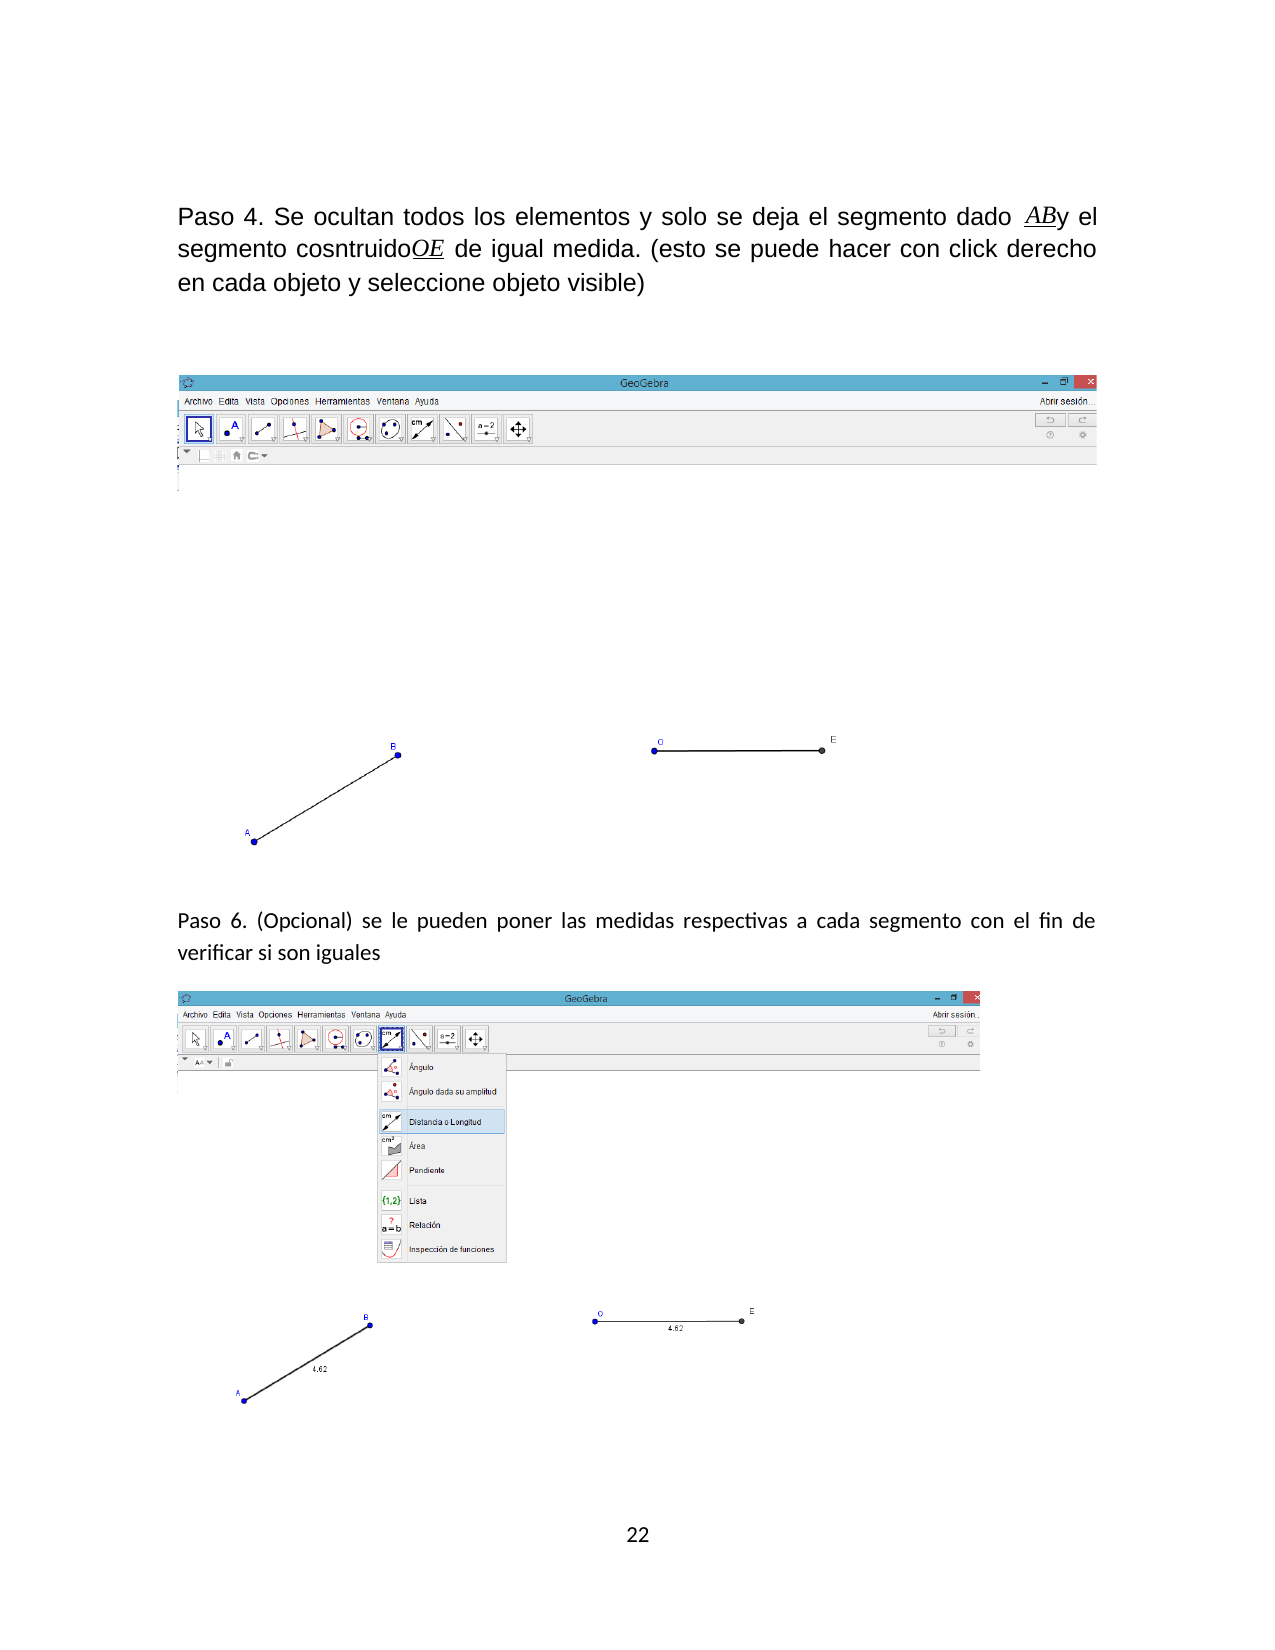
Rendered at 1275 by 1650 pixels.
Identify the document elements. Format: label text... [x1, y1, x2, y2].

text Paso 4. Se ocultan todos los elementos y solo se deja el segmento dado y el segmento cosntruido de igual medida. (esto se puede hacer con click derecho en cada objeto y seleccione objeto visible) [177, 201, 1098, 296]
picture [177, 991, 980, 1451]
text Paso 6. (Opcional) se le pueden poner las medidas respectivas a cada segmento con el fin de verificar si son iguales [177, 906, 1098, 966]
picture [177, 375, 1097, 882]
